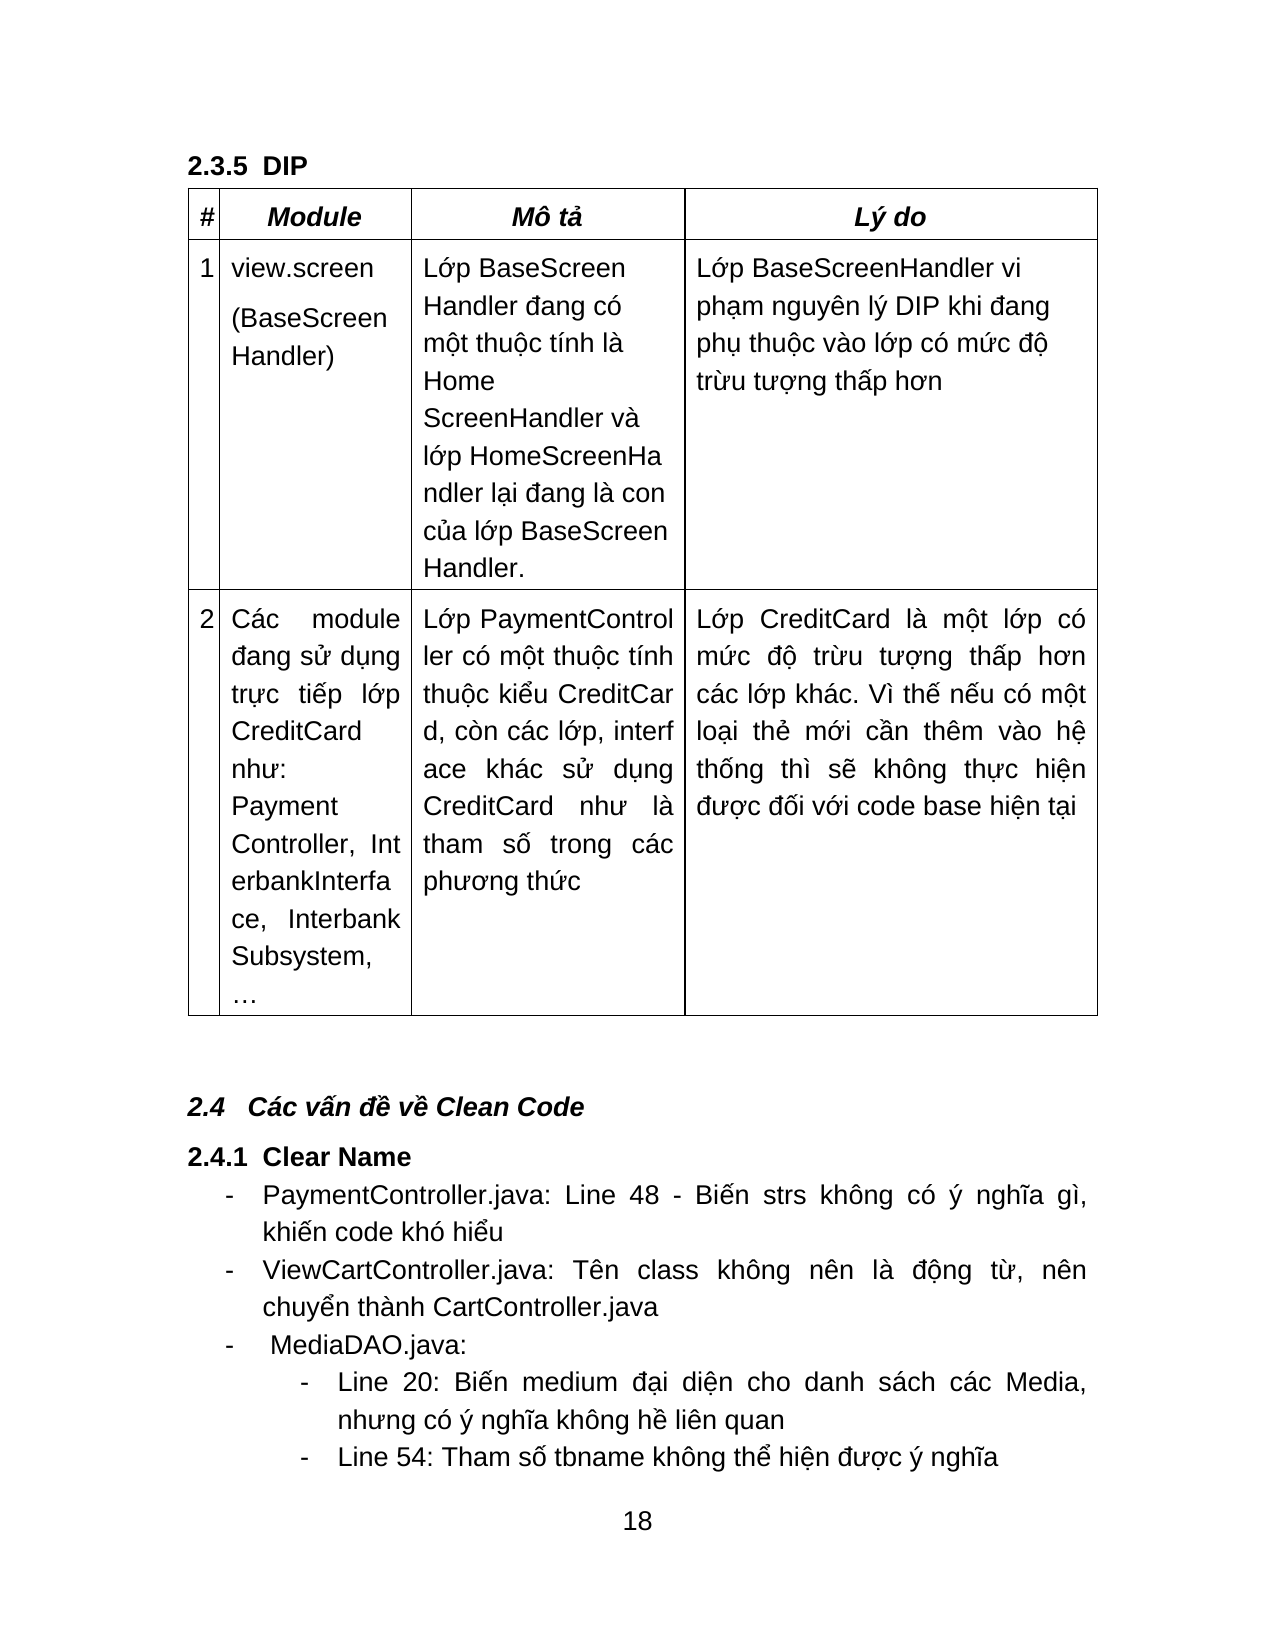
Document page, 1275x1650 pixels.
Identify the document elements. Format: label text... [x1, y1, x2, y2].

subtitle DIP [187, 150, 1087, 181]
table_cell Lớp BaseScreenHandler vi phạm nguyên lý DIP khi đang phụ thuộc vào lớp có mức độ trừu tượng thấp hơn [686, 240, 1097, 589]
list Line 20: Biến medium đại diện cho danh sách các Media, nhưng có ý nghĩa không hề liên quan [300, 1366, 1087, 1435]
list PaymentController.java: Line 48 - Biến strs không có ý nghĩa gì, khiến code khó hiểu [225, 1179, 1087, 1248]
list ViewCartController.java: Tên class không nên là động từ, nên chuyển thành CartController.java [225, 1254, 1087, 1323]
table_cell Lớp CreditCard là một lớp có mức độ trừu tượng thấp hơn các lớp khác. Vì thế nếu có một loại thẻ mới cần thêm vào hệ thống thì sẽ không thực hiện được đối với code base hiện tại [686, 590, 1097, 1015]
table_cell view.screen (BaseScreenHandler) [220, 240, 411, 589]
table_cell Lớp BaseScreen Handler đang có một thuộc tính là Home ScreenHandler và lớp HomeScreenHa ndler lại đang là con của lớp BaseScreen Handler. [412, 240, 684, 589]
list MediaDAO.java: [225, 1329, 1087, 1360]
table_cell Các module đang sử dụng trực tiếp lớp CreditCard như: Payment Controller, Int erbankInterface, Interbank Subsystem, … [220, 590, 411, 1015]
table_cell 1 [189, 240, 219, 589]
table_header Mô tả [412, 189, 684, 238]
table_cell 2 [189, 590, 219, 1015]
table_header Lý do [686, 189, 1097, 238]
table_header Module [220, 189, 411, 238]
table_cell Lớp PaymentControl ler có một thuộc tính thuộc kiểu CreditCar d, còn các lớp, interf ace khác sử dụng CreditCard như là tham số trong các phương thức [412, 590, 684, 1015]
list Line 54: Tham số tbname không thể hiện được ý nghĩa [300, 1441, 1087, 1473]
table_header # [189, 189, 219, 238]
subtitle Các vấn đề về Clean Code [187, 1091, 1087, 1123]
subtitle Clear Name [187, 1141, 1087, 1173]
